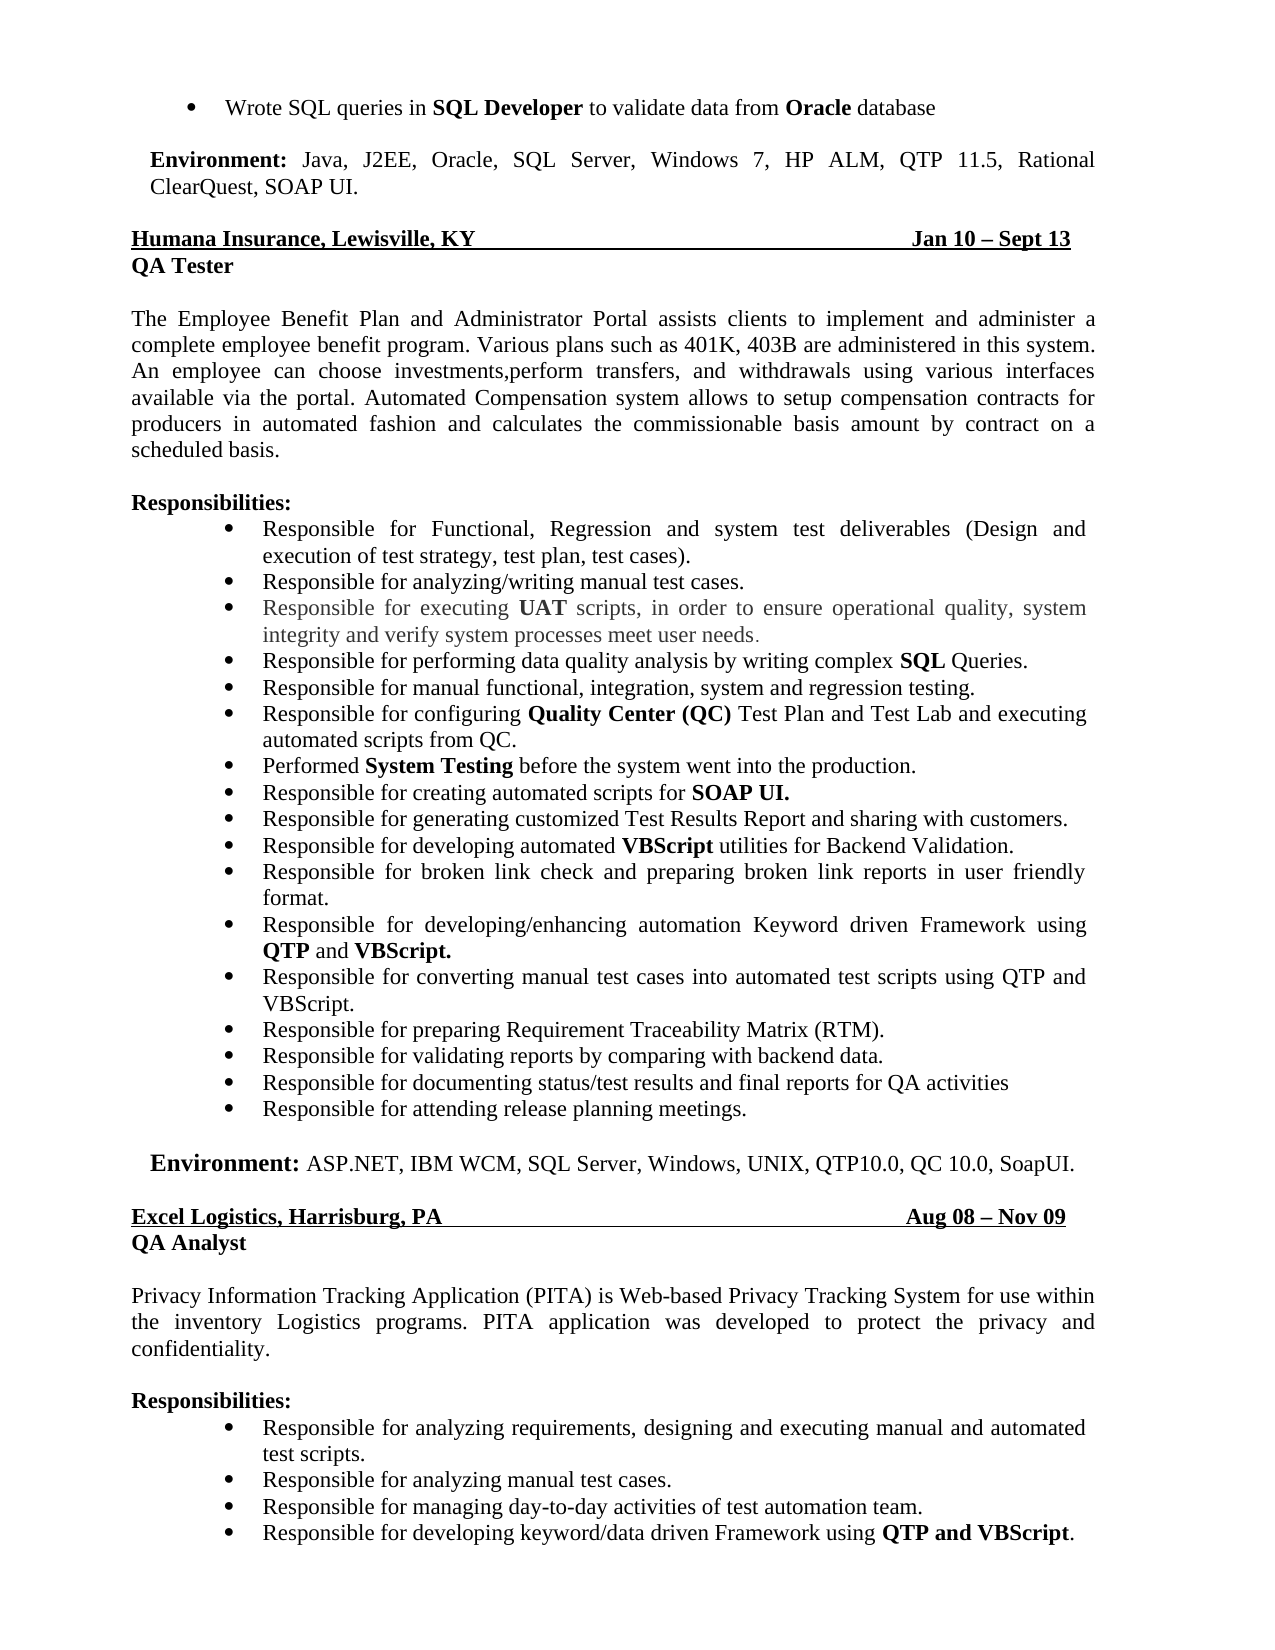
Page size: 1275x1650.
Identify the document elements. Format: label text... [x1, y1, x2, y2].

list Responsible for configuring Quality Center (QC) Test Plan and Test Lab and executing automated scripts from QC. [225, 700, 1087, 753]
list Responsible for analyzing manual test cases. [225, 1467, 1087, 1493]
list Responsible for creating automated scripts for SOAP UI. [225, 779, 1087, 805]
list Responsible for converting manual test cases into automated test scripts using QTP and VBScript. [225, 963, 1087, 1016]
list Responsible for analyzing requirements, designing and executing manual and automated test scripts. [225, 1414, 1087, 1467]
list Responsible for documenting status/test results and final reports for QA activities [225, 1069, 1087, 1095]
list Responsible for performing data quality analysis by writing complex SQL Queries. [225, 647, 1087, 673]
list Responsible for preparing Requirement Traceability Matrix (RTM). [225, 1016, 1087, 1042]
list Responsible for analyzing/writing manual test cases. [225, 568, 1087, 594]
list Responsible for managing day-to-day activities of test automation team. [225, 1493, 1087, 1519]
list Responsible for generating customized Test Results Report and sharing with customers. [225, 805, 1087, 832]
text QA Analyst [131, 1229, 1162, 1256]
list Responsible for broken link check and preparing broken link reports in user friendly format. [225, 858, 1087, 911]
text Humana Insurance, Lewisville, KY Jan 10 – Sept 13 [131, 226, 1087, 252]
text The Employee Benefit Plan and Administrator Portal assists clients to implement and administer a complete employee benefit program. Various plans such as 401K, 403B are administered in this system. An employee can choose investments,perform transfers, and withdrawals using various interfaces available via the portal. Automated Compensation system allows to setup compensation contracts for producers in automated fashion and calculates the commissionable basis amount by contract on a scheduled basis. [131, 304, 1097, 463]
list Responsible for developing keyword/data driven Framework using QTP and VBScript. [225, 1519, 1087, 1546]
list Responsible for Functional, Regression and system test deliverables (Design and execution of test strategy, test plan, test cases). [225, 515, 1087, 568]
list Responsible for validating reports by comparing with backend data. [225, 1042, 1087, 1069]
list Responsible for developing/enhancing automation Keyword driven Framework using QTP and VBScript. [225, 911, 1087, 963]
list Responsible for manual functional, integration, system and regression testing. [225, 673, 1087, 700]
list Responsible for developing automated VBScript utilities for Backend Validation. [225, 832, 1087, 858]
text QA Tester [131, 252, 1087, 278]
list Responsible for executing UAT scripts, in order to ensure operational quality, system integrity and verify system processes meet user needs. [225, 594, 1087, 647]
text Privacy Information Tracking Application (PITA) is Web-based Privacy Tracking System for use within the inventory Logistics programs. PITA application was developed to protect the privacy and confidentiality. [131, 1282, 1097, 1361]
list Wrote SQL queries in SQL Developer to validate data from Oracle database [187, 94, 1087, 120]
text Responsibilities: [131, 1387, 1162, 1414]
text Environment: ASP.NET, IBM WCM, SQL Server, Windows, UNIX, QTP10.0, QC 10.0, SoapUI. [150, 1148, 1087, 1177]
text Responsibilities: [131, 489, 1162, 515]
list Performed System Testing before the system went into the production. [225, 753, 1087, 779]
list Responsible for attending release planning meetings. [225, 1095, 1087, 1122]
text Environment: Java, J2EE, Oracle, SQL Server, Windows 7, HP ALM, QTP 11.5, Rational ClearQuest, SOAP UI. [150, 146, 1097, 199]
text Excel Logistics, Harrisburg, PA Aug 08 – Nov 09 [131, 1203, 1162, 1229]
